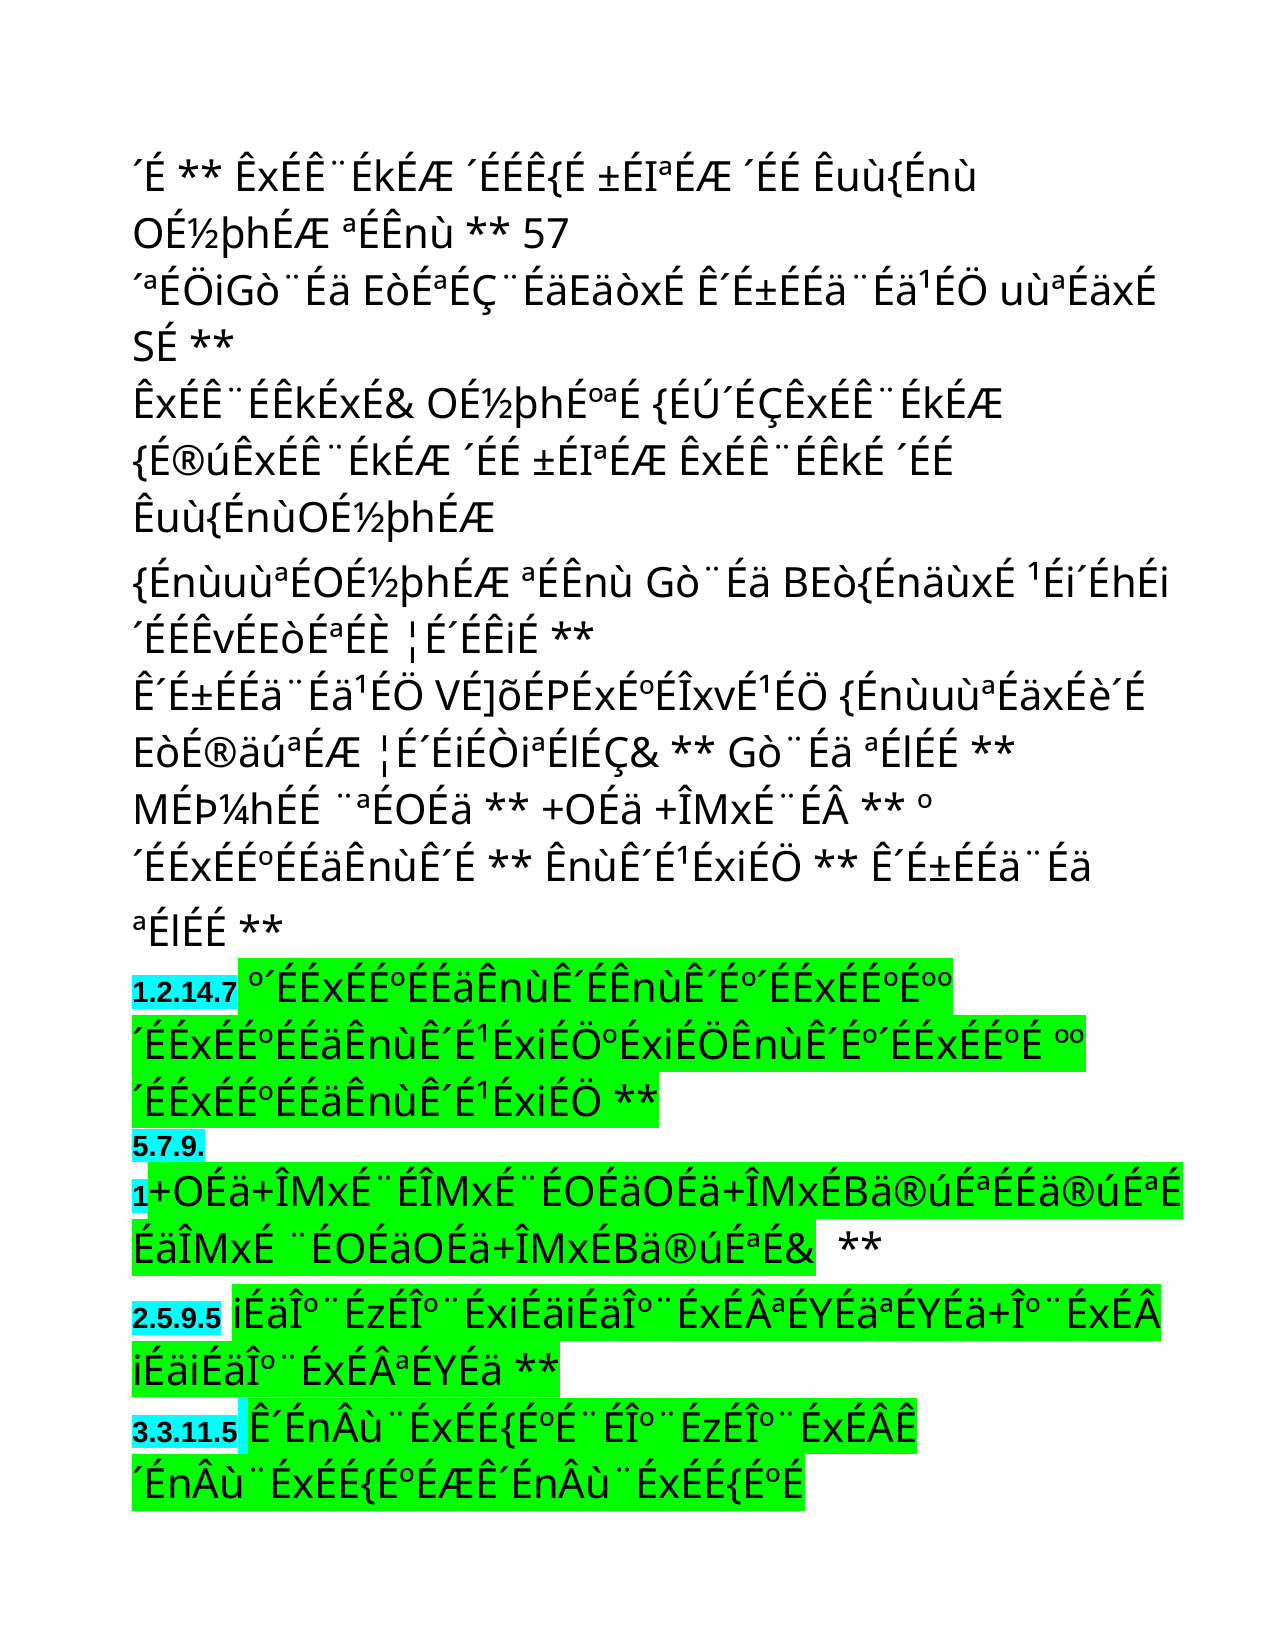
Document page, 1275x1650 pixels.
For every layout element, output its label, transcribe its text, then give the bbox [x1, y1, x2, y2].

text {ÉnùuùªÉOÉ½þhÉÆ ªÉÊnù Gò¨Éä BEò{ÉnäùxÉ ¹Éi´ÉhÉi´ÉÉÊvÉEòÉªÉÈ ¦É´ÉÊiÉ ** Ê´É±ÉÉä¨Éä¹ÉÖ VÉ]õÉPÉxÉºÉÎxvÉ¹ÉÖ {ÉnùuùªÉäxÉè´É EòÉ®äúªÉÆ ¦É´ÉiÉÒiªÉlÉÇ& ** Gò¨Éä ªÉlÉÉ ** MÉÞ¼hÉÉ ¨ªÉOÉä ** +OÉä +ÎMxÉ¨ÉÂ ** º´ÉÉxÉÉºÉÉäÊnùÊ´É ** ÊnùÊ´É¹ÉxiÉÖ ** Ê´É±ÉÉä¨Éä [132, 552, 1186, 893]
text ªÉlÉÉ ** 1.2.14.7 º´ÉÉxÉÉºÉÉäÊnùÊ´ÉÊnùÊ´Éº´ÉÉxÉÉºÉºº´ÉÉxÉÉºÉÉäÊnùÊ´É¹ÉxiÉÖºÉxiÉÖÊnùÊ´Éº´ÉÉxÉÉºÉ ºº´ÉÉxÉÉºÉÉäÊnùÊ´É¹ÉxiÉÖ ** 5.7.9.1+OÉä+ÎMxÉ¨ÉÎMxÉ¨ÉOÉäOÉä+ÎMxÉBä®úÉªÉÉä®úÉªÉÉäÎMxÉ ¨ÉOÉäOÉä+ÎMxÉBä®úÉªÉ& ** [132, 901, 1186, 1276]
text ´É ** ÊxÉÊ¨ÉkÉÆ ´ÉÉÊ{É ±ÉIªÉÆ ´ÉÉ Êuù{Énù OÉ½þhÉÆ ªÉÊnù ** 57 ´ªÉÖiGò¨Éä EòÉªÉÇ¨ÉäEäòxÉ Ê´É±ÉÉä¨Éä¹ÉÖ uùªÉäxÉ SÉ ** ÊxÉÊ¨ÉÊkÉxÉ& OÉ½þhÉºªÉ {ÉÚ´ÉÇÊxÉÊ¨ÉkÉÆ {É®úÊxÉÊ¨ÉkÉÆ ´ÉÉ ±ÉIªÉÆ ÊxÉÊ¨ÉÊkÉ ´ÉÉ Êuù{ÉnùOÉ½þhÉÆ [132, 90, 1186, 544]
text 2.5.9.5 iÉäÎº¨ÉzÉÎº¨ÉxiÉäiÉäÎº¨ÉxÉÂªÉYÉäªÉYÉä+Îº¨ÉxÉÂ iÉäiÉäÎº¨ÉxÉÂªÉYÉä ** 3.3.11.5 Ê´ÉnÂù¨ÉxÉÉ{ÉºÉ¨ÉÎº¨ÉzÉÎº¨ÉxÉÂÊ´ÉnÂù¨ÉxÉÉ{ÉºÉÆÊ´ÉnÂù¨ÉxÉÉ{ÉºÉ [132, 1284, 1186, 1511]
